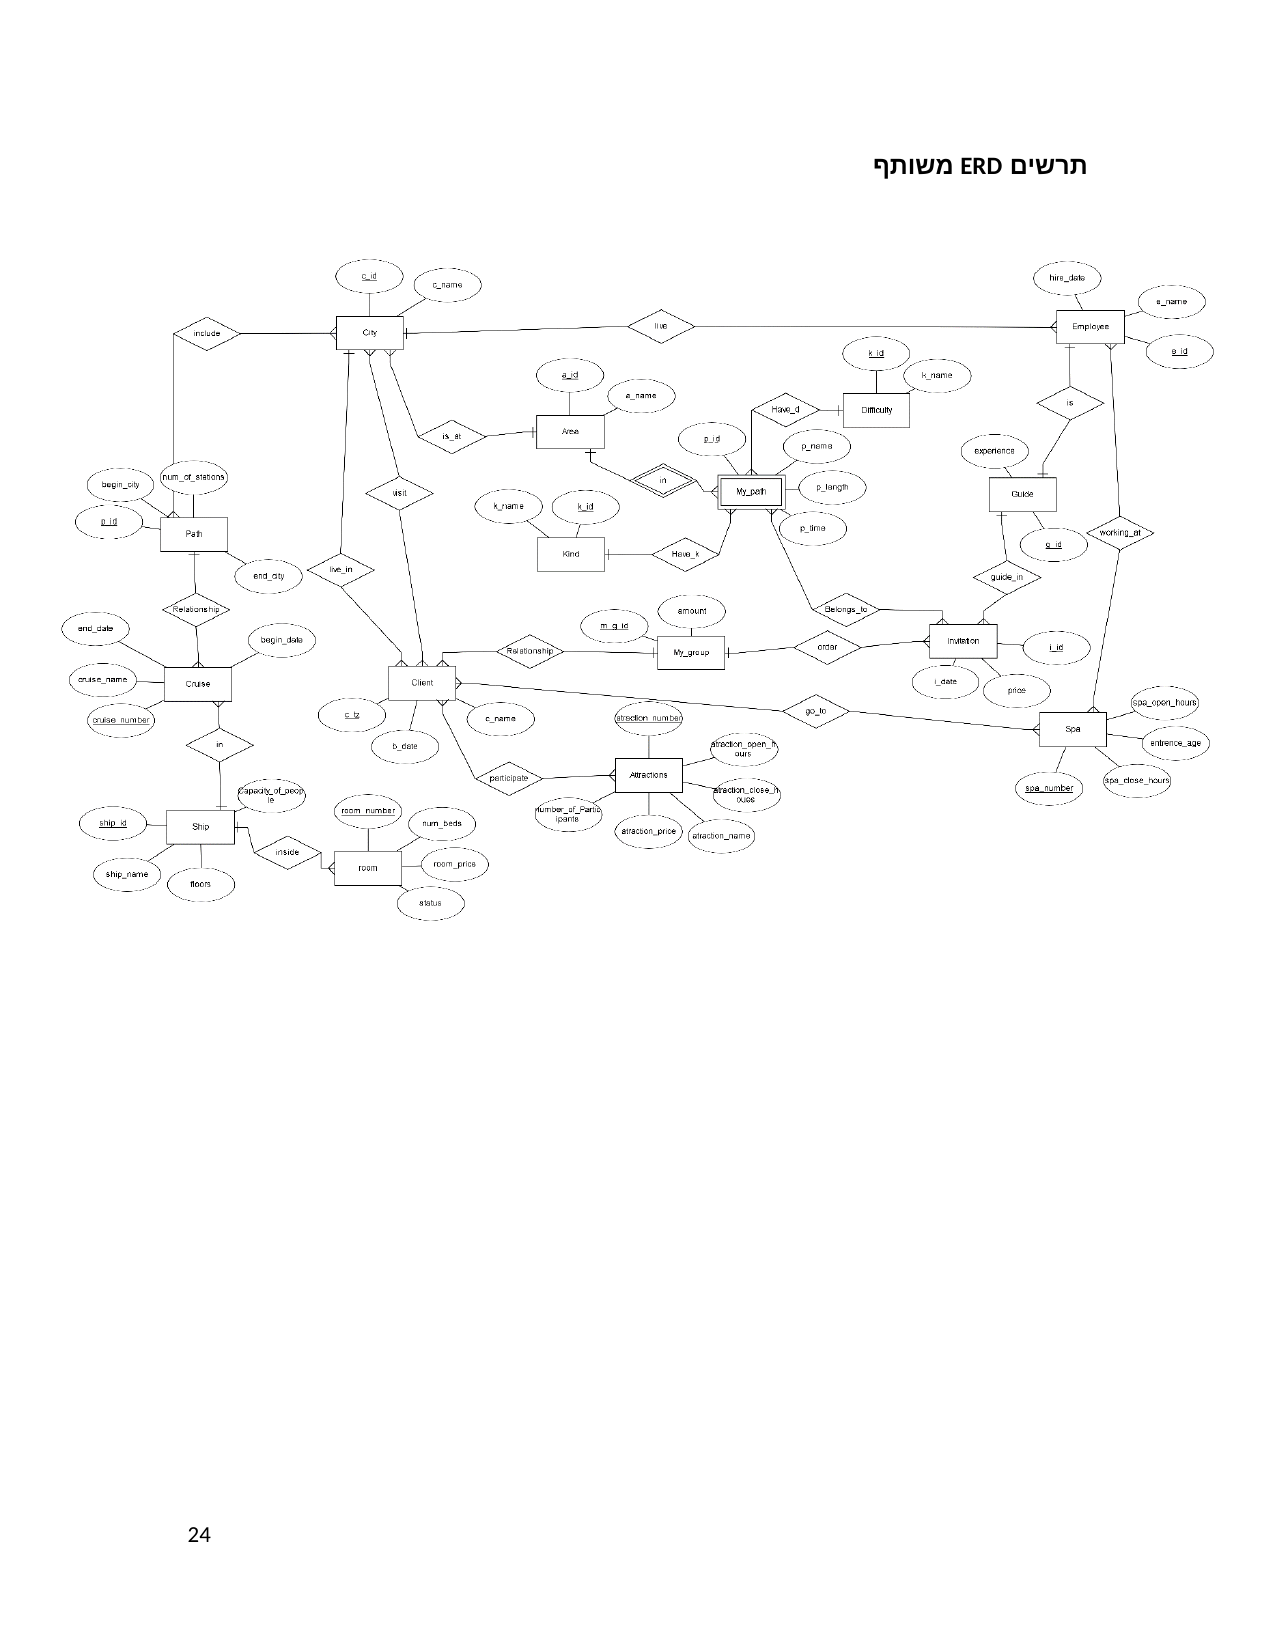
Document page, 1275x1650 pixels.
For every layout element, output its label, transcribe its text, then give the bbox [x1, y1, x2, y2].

text תרשים ERD משותף [187, 150, 1087, 181]
picture [57, 255, 1218, 925]
